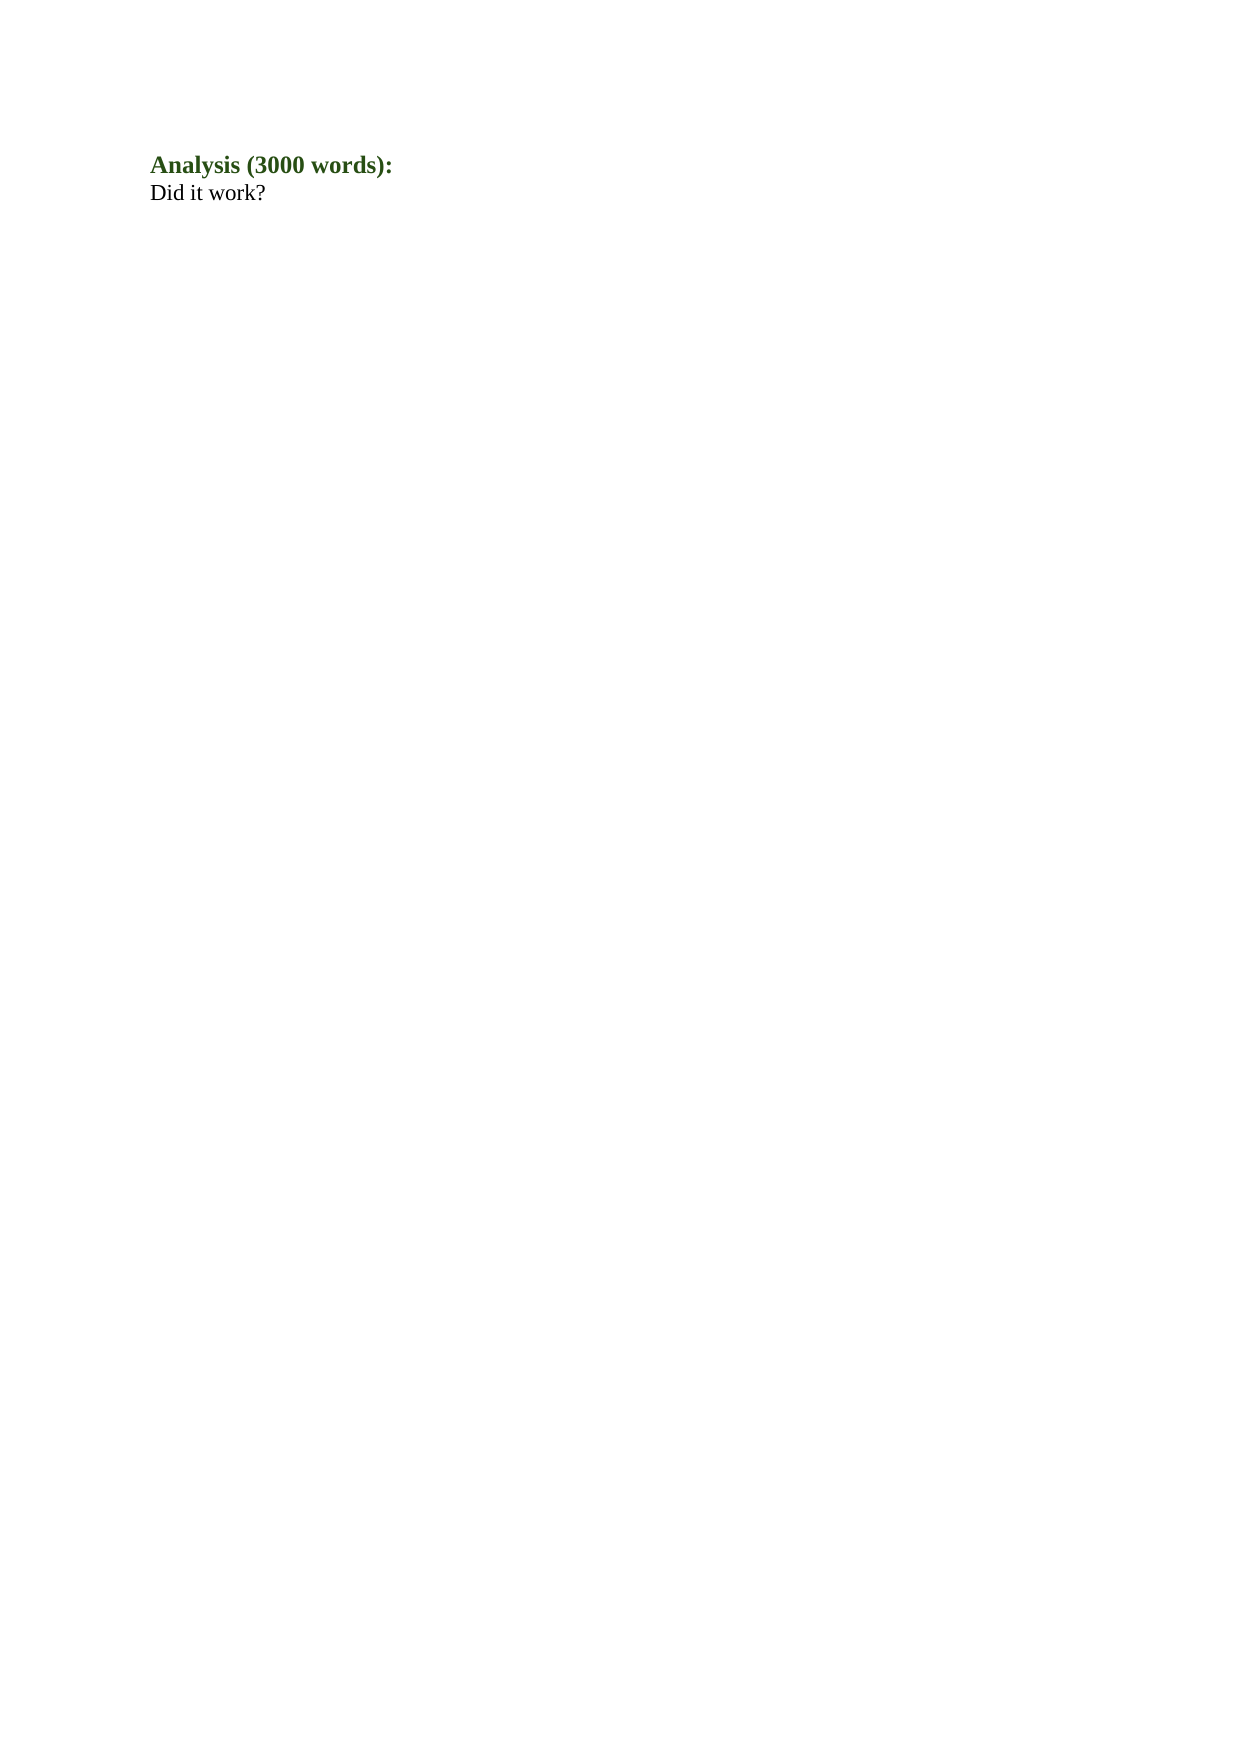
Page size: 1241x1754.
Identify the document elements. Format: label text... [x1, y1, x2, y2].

text Did it work? [150, 179, 1090, 205]
text Analysis (3000 words): [150, 150, 1090, 179]
